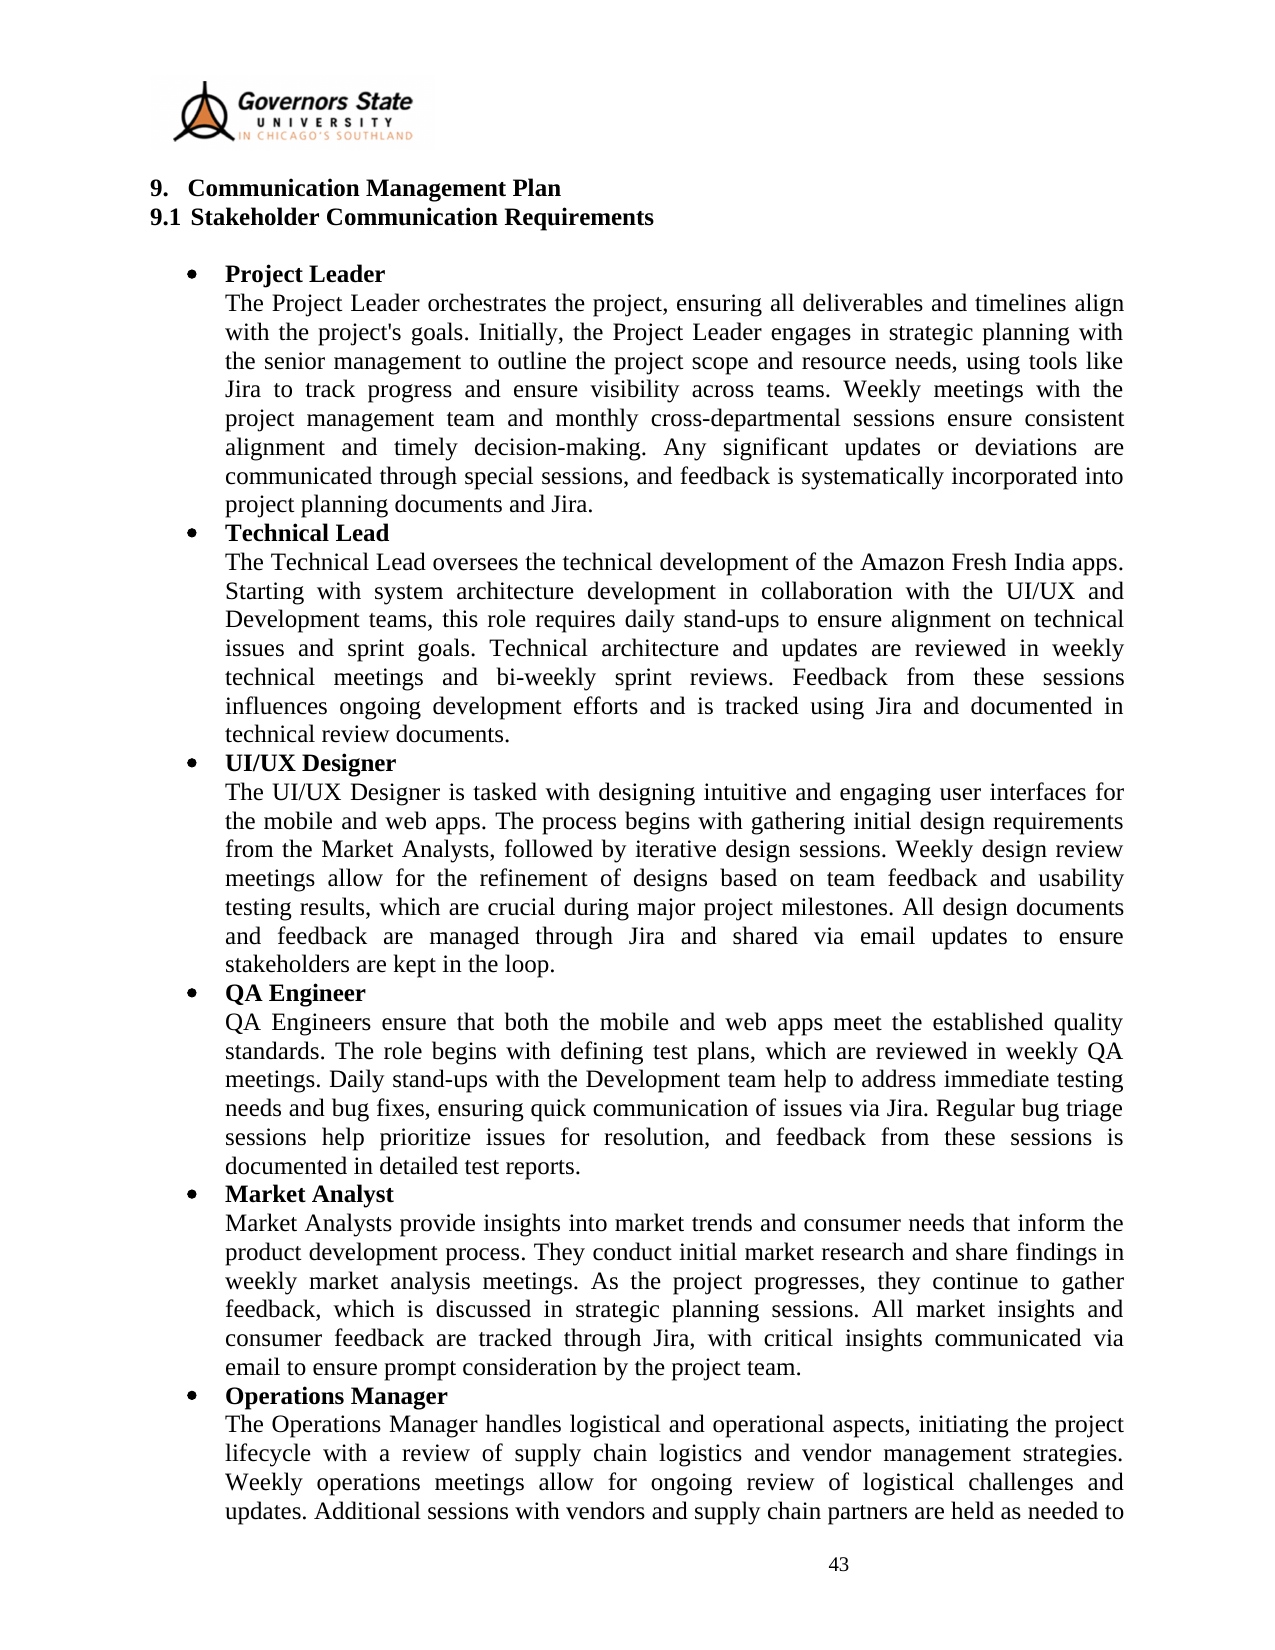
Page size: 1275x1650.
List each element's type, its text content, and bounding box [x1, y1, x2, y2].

list Technical Lead [187, 518, 1125, 547]
list The UI/UX Designer is tasked with designing intuitive and engaging user interfaces for the mobile and web apps. The process begins with gathering initial design requirements from the Market Analysts, followed by iterative design sessions. Weekly design review meetings allow for the refinement of designs based on team feedback and usability testing results, which are crucial during major project milestones. All design documents and feedback are managed through Jira and shared via email updates to ensure stakeholders are kept in the loop. [225, 777, 1125, 978]
list The Project Leader orchestrates the project, ensuring all deliverables and timelines align with the project's goals. Initially, the Project Leader engages in strategic planning with the senior management to outline the project scope and resource needs, using tools like Jira to track progress and ensure visibility across teams. Weekly meetings with the project management team and monthly cross-departmental sessions ensure consistent alignment and timely decision-making. Any significant updates or deviations are communicated through special sessions, and feedback is systematically incorporated into project planning documents and Jira. [225, 288, 1125, 518]
list UI/UX Designer [187, 748, 1125, 777]
list Project Leader [187, 259, 1125, 288]
list The Technical Lead oversees the technical development of the Amazon Fresh India apps. Starting with system architecture development in collaboration with the UI/UX and Development teams, this role requires daily stand-ups to ensure alignment on technical issues and sprint goals. Technical architecture and updates are reviewed in weekly technical meetings and bi-weekly sprint reviews. Feedback from these sessions influences ongoing development efforts and is tracked using Jira and documented in technical review documents. [225, 547, 1125, 748]
subtitle Communication Management Plan [150, 173, 1125, 202]
list Operations Manager [187, 1381, 1125, 1409]
subtitle Stakeholder Communication Requirements [150, 202, 1125, 231]
list QA Engineer [187, 978, 1125, 1007]
list Market Analyst [187, 1179, 1125, 1208]
list QA Engineers ensure that both the mobile and web apps meet the established quality standards. The role begins with defining test plans, which are reviewed in weekly QA meetings. Daily stand-ups with the Development team help to address immediate testing needs and bug fixes, ensuring quick communication of issues via Jira. Regular bug triage sessions help prioritize issues for resolution, and feedback from these sessions is documented in detailed test reports. [225, 1007, 1125, 1179]
list Market Analysts provide insights into market trends and consumer needs that inform the product development process. They conduct initial market research and share findings in weekly market analysis meetings. As the project progresses, they continue to gather feedback, which is discussed in strategic planning sessions. All market insights and consumer feedback are tracked through Jira, with critical insights communicated via email to ensure prompt consideration by the project team. [225, 1208, 1125, 1381]
picture [150, 75, 435, 150]
